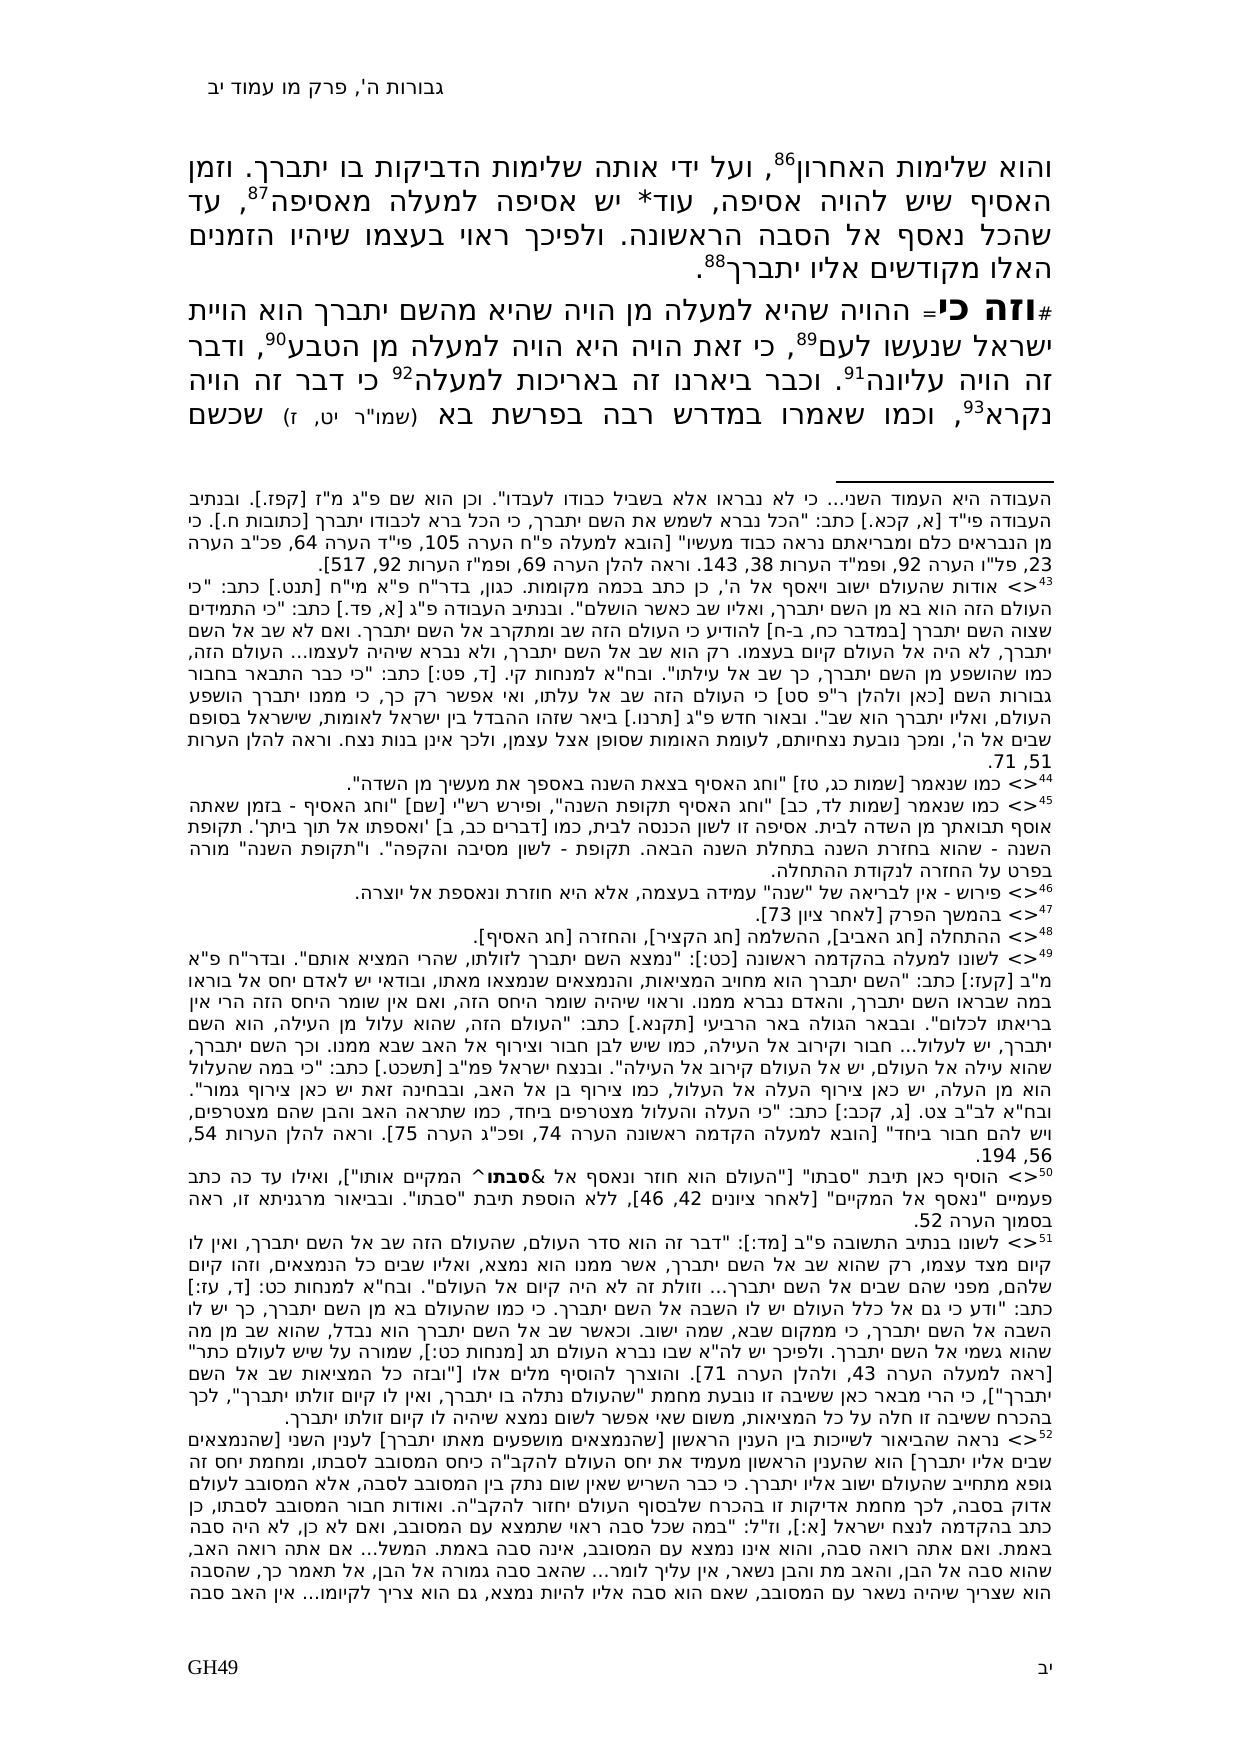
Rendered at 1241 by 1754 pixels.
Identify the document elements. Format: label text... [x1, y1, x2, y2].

text #וזה כי= ההויה שהיא למעלה מן הויה שהיא מהשם יתברך הוא הויית ישראל שנעשו לעם, כי זאת הויה היא הויה למעלה מן הטבע, ודבר זה הויה עליונה. וכבר ביארנו זה באריכות למעלה כי דבר זה הויה נקרא, וכמו שאמרו במדרש רבה בפרשת בא (שמו"ר יט, ז) שכשם שנאמר (שמות כ, ח) "זכור את יום השבת", כך נאמר (שמות יג, ג) "זכור היום הזה אשר יצאת", כמו שמבואר למעלה. [187, 286, 1053, 431]
text #ומפני זה= ראוי שיהיו הזמנים האלו קודש לה'. כי אף שהאביב הוא דבר טבעי, הרי "גבוה מעל גבוה שומר" (קהלת ה, ז), כי יש עוד הויה על הויה יותר, כמו שיתבאר, והוא הדביקות בו יתברך. וכן זמן הקציר, שיש בו שלימות הויית העולם הטבעי, עוד יש שלימות יותר עליון במעלה, והוא שלימות האחרון, ועל ידי אותה שלימות הדביקות בו יתברך. וזמן האסיף שיש להויה אסיפה, עוד* יש אסיפה למעלה מאסיפה, עד שהכל נאסף אל הסבה הראשונה. ולפיכך ראוי בעצמו שיהיו הזמנים האלו מקודשים אליו יתברך. [187, 150, 1053, 286]
